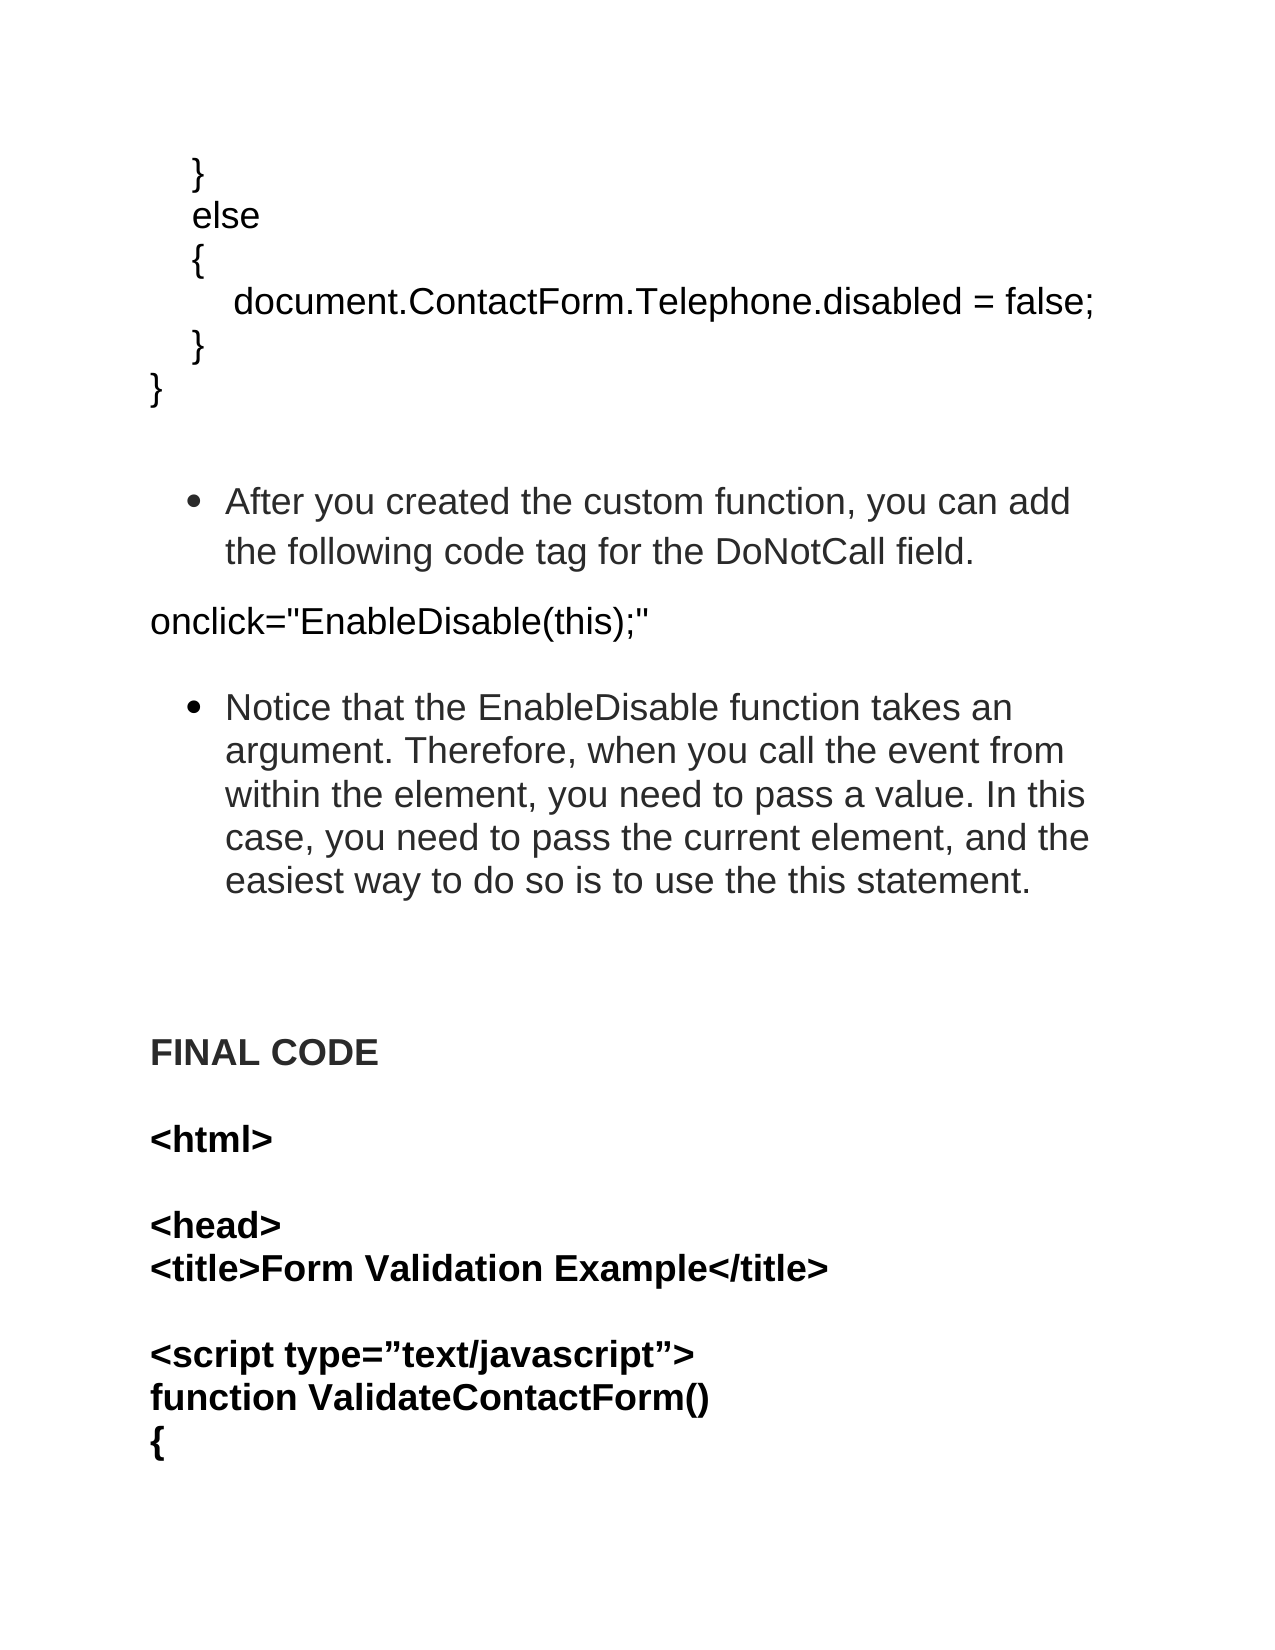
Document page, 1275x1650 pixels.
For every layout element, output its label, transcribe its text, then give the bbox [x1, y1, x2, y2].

text { [150, 1419, 1125, 1462]
text <title>Form Validation Example</title> [150, 1246, 1125, 1289]
text <head> [150, 1203, 1125, 1246]
text } [150, 150, 1125, 193]
text FINAL CODE [150, 1031, 1125, 1074]
list After you created the custom function, you can add the following code tag for the DoNotCall field. [187, 479, 1125, 572]
text else [150, 193, 1125, 236]
text } [150, 366, 1125, 409]
text onclick="EnableDisable(this);" [150, 599, 1125, 642]
text { [150, 236, 1125, 279]
text } [150, 322, 1125, 366]
list Notice that the EnableDisable function takes an argument. Therefore, when you call the event from within the element, you need to pass a value. In this case, you need to pass the current element, and the easiest way to do so is to use the this statement. [187, 686, 1125, 901]
text document.ContactForm.Telephone.disabled = false; [150, 279, 1125, 322]
text function ValidateContactForm() [150, 1376, 1125, 1419]
text <html> [150, 1117, 1125, 1160]
text <script type=”text/javascript”> [150, 1332, 1125, 1376]
